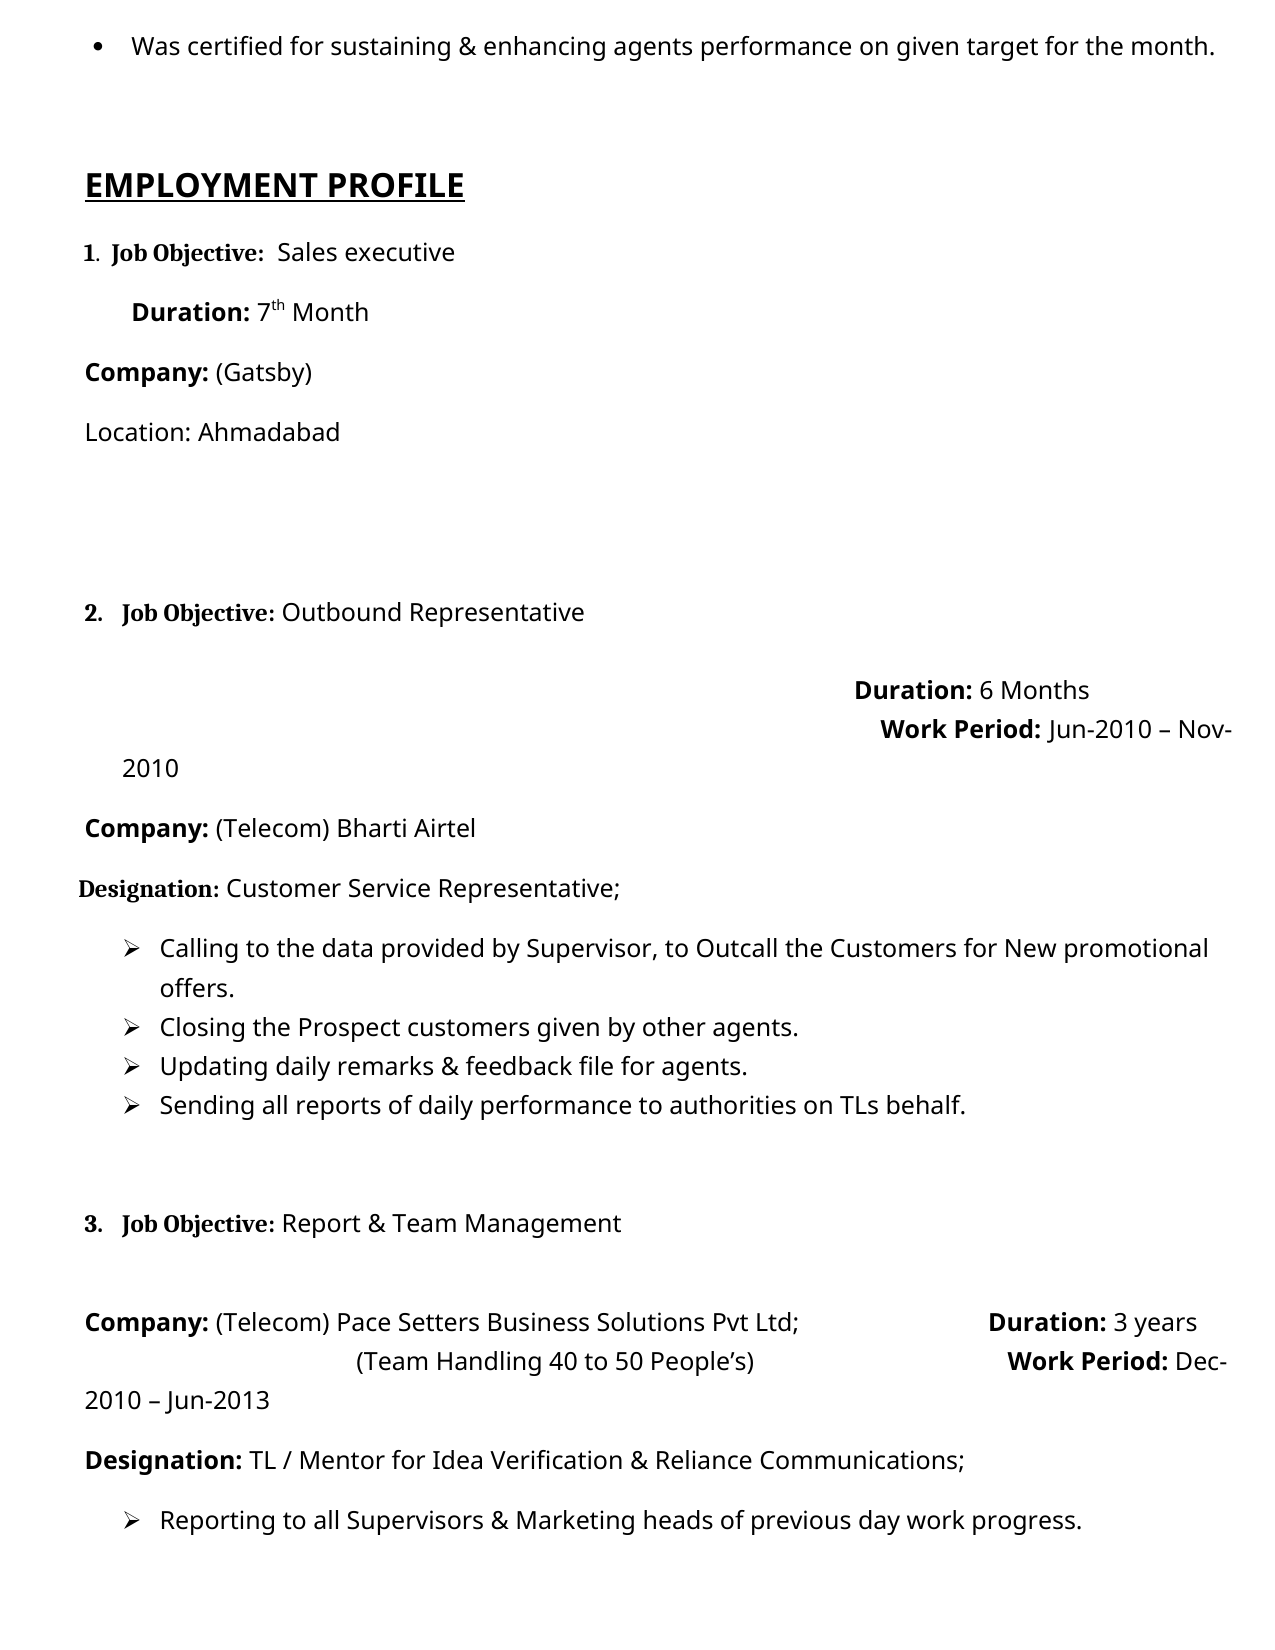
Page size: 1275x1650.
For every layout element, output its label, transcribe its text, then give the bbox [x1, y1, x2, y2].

text Location: Ahmadabad [84, 414, 1245, 449]
list Job Objective: Report & Team Management [84, 1205, 1245, 1278]
text 1. Job Objective: Sales executive [56, 234, 1245, 269]
list Closing the Prospect customers given by other agents. [122, 1009, 1245, 1043]
text Designation: TL / Mentor for Idea Verification & Reliance Communications; [84, 1443, 1245, 1477]
list Sending all reports of daily performance to authorities on TLs behalf. [122, 1088, 1245, 1122]
list Reporting to all Supervisors & Marketing heads of previous day work progress. [122, 1503, 1245, 1537]
text EMPLOYMENT PROFILE [84, 162, 1245, 207]
text Company: (Telecom) Pace Setters Business Solutions Pvt Ltd; Duration: 3 years (Team Handling 40 to 50 People’s) Work Period: Dec-2010 – Jun-2013 [84, 1304, 1245, 1417]
text Designation: Customer Service Representative; [56, 871, 1245, 905]
list Work Period: Jun-2010 – Nov-2010 [122, 712, 1245, 785]
list Job Objective: Outbound Representative [84, 594, 1245, 668]
list Duration: 6 Months [122, 673, 1245, 707]
list Updating daily remarks & feedback file for agents. [122, 1049, 1245, 1083]
list Duration: 7th Month [56, 294, 1245, 329]
text Company: (Gatsby) [84, 354, 1245, 389]
text Company: (Telecom) Bharti Airtel [84, 811, 1245, 845]
list Was certified for sustaining & enhancing agents performance on given target for the month. [94, 28, 1245, 63]
list Calling to the data provided by Supervisor, to Outcall the Customers for New promotional offers. [122, 931, 1245, 1004]
